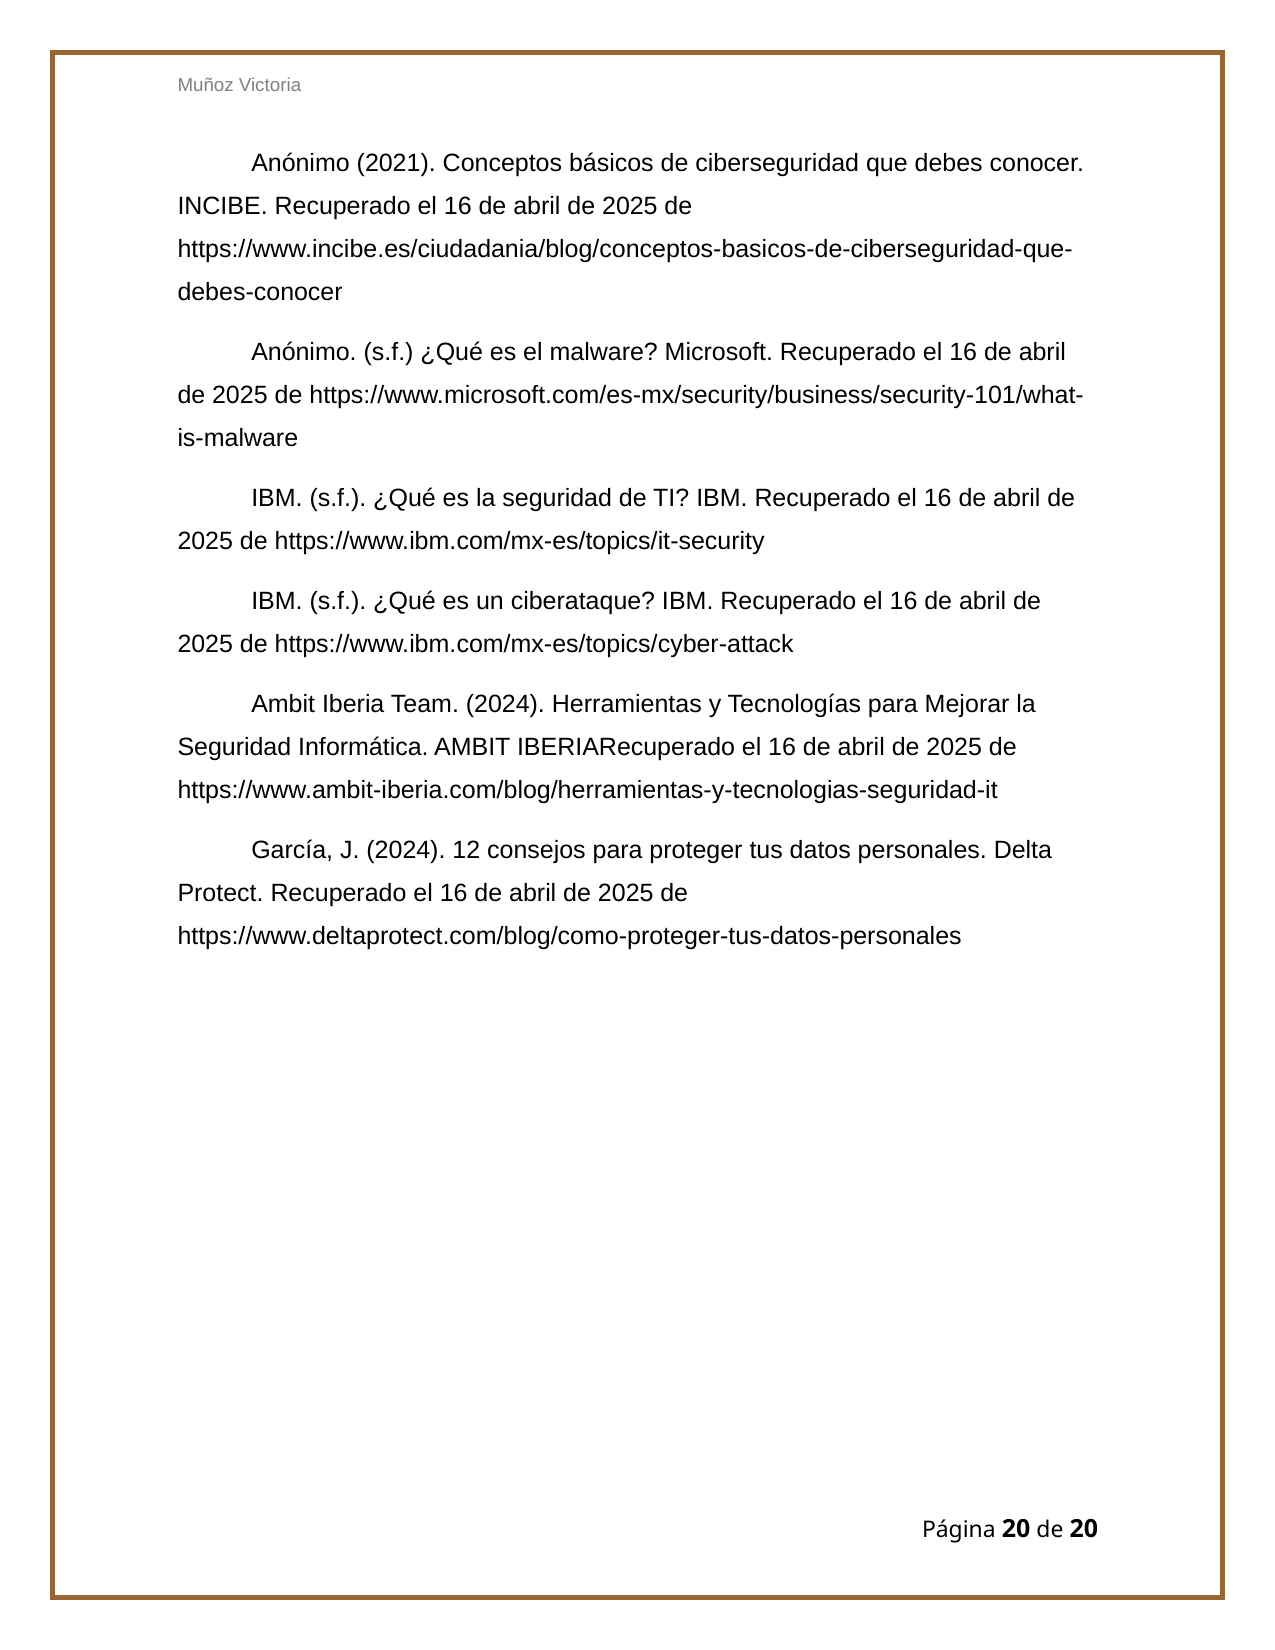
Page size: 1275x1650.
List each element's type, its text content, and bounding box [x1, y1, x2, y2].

text Anónimo (2021). Conceptos básicos de ciberseguridad que debes conocer. INCIBE. Recuperado el 16 de abril de 2025 de https://www.incibe.es/ciudadania/blog/conceptos-basicos-de-ciberseguridad-que-debes-conocer [177, 148, 1098, 306]
text IBM. (s.f.). ¿Qué es la seguridad de TI? IBM. Recuperado el 16 de abril de 2025 de https://www.ibm.com/mx-es/topics/it-security [177, 483, 1098, 555]
text Anónimo. (s.f.) ¿Qué es el malware? Microsoft. Recuperado el 16 de abril de 2025 de https://www.microsoft.com/es-mx/security/business/security-101/what-is-malware [177, 337, 1098, 452]
text IBM. (s.f.). ¿Qué es un ciberataque? IBM. Recuperado el 16 de abril de 2025 de https://www.ibm.com/mx-es/topics/cyber-attack [177, 586, 1098, 658]
text García, J. (2024). 12 consejos para proteger tus datos personales. Delta Protect. Recuperado el 16 de abril de 2025 de https://www.deltaprotect.com/blog/como-proteger-tus-datos-personales [177, 835, 1098, 950]
text Ambit Iberia Team. (2024). Herramientas y Tecnologías para Mejorar la Seguridad Informática. AMBIT IBERIARecuperado el 16 de abril de 2025 de https://www.ambit-iberia.com/blog/herramientas-y-tecnologias-seguridad-it [177, 689, 1098, 804]
